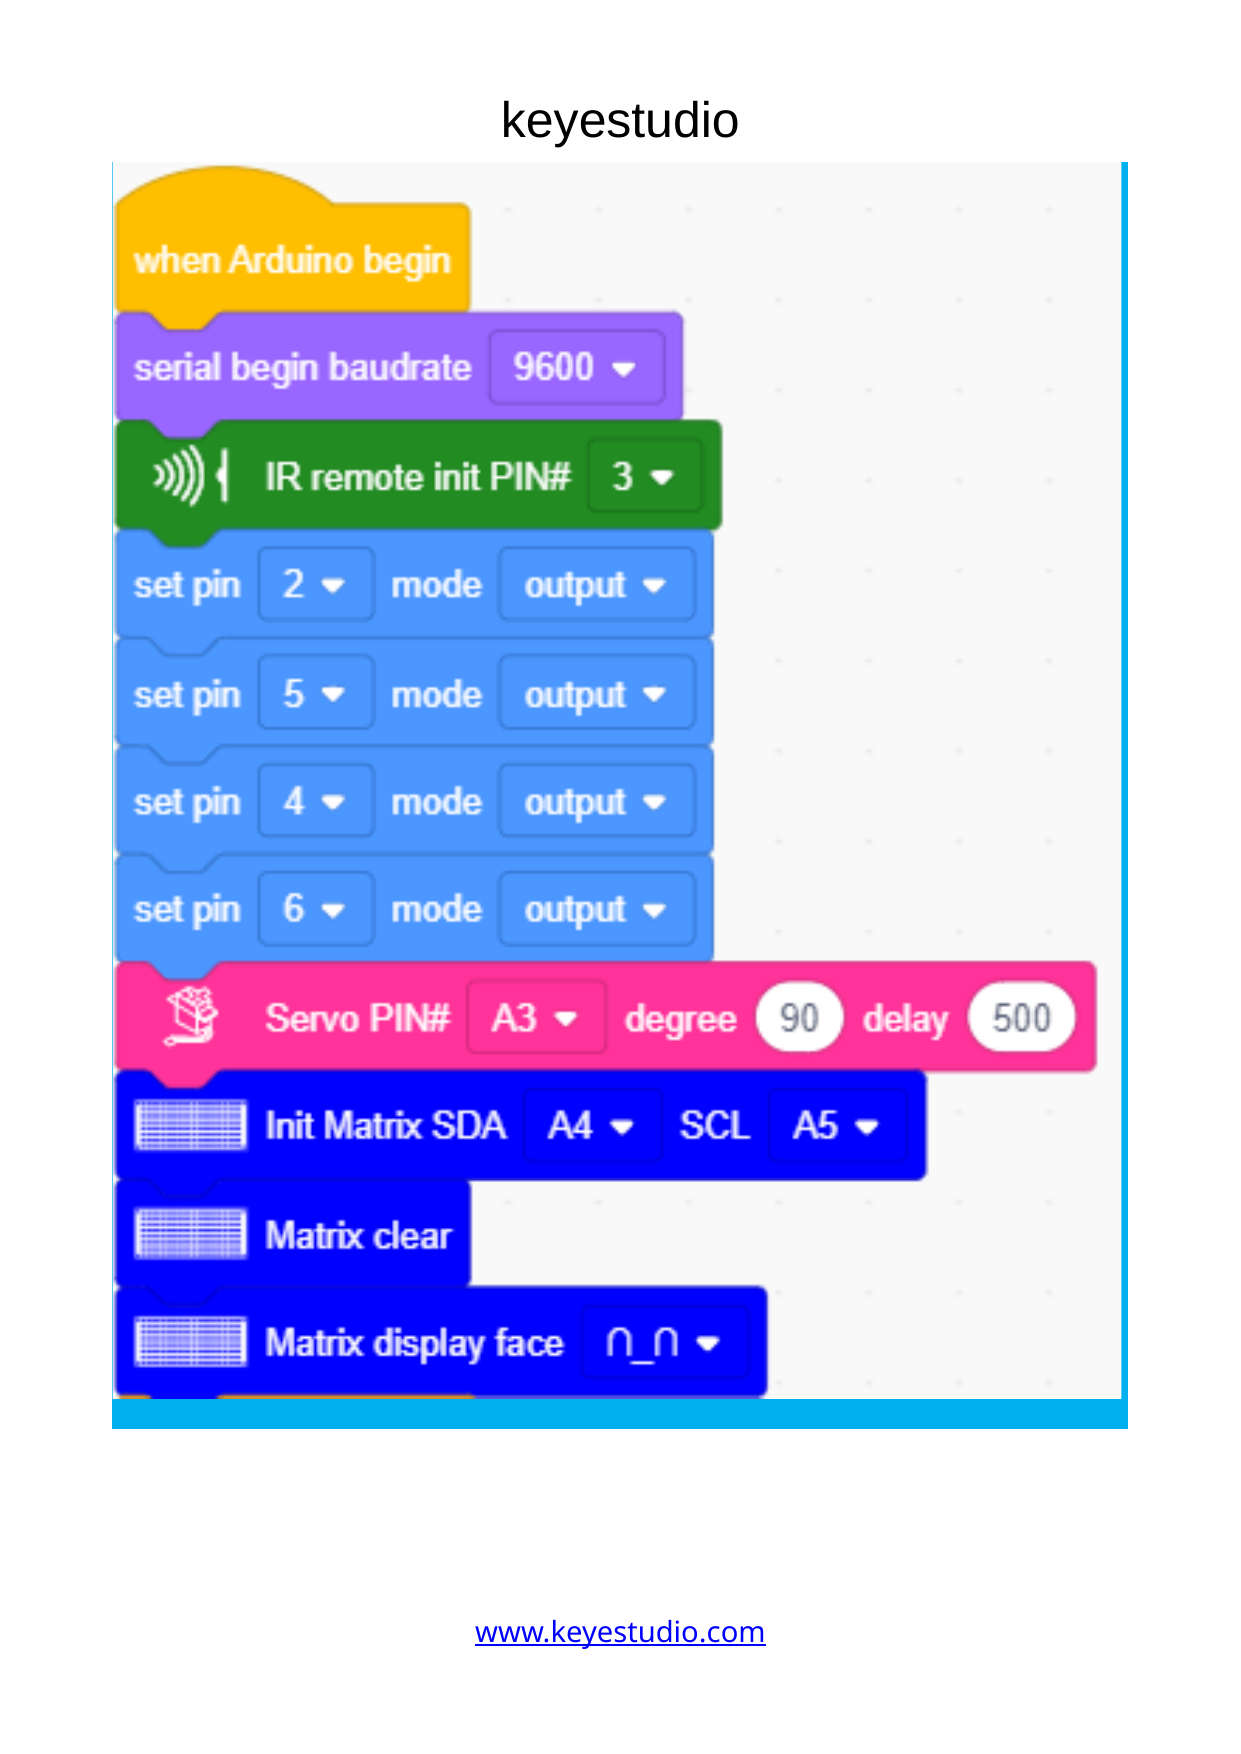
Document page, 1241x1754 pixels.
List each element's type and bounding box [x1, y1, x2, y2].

picture [112, 162, 1121, 1398]
